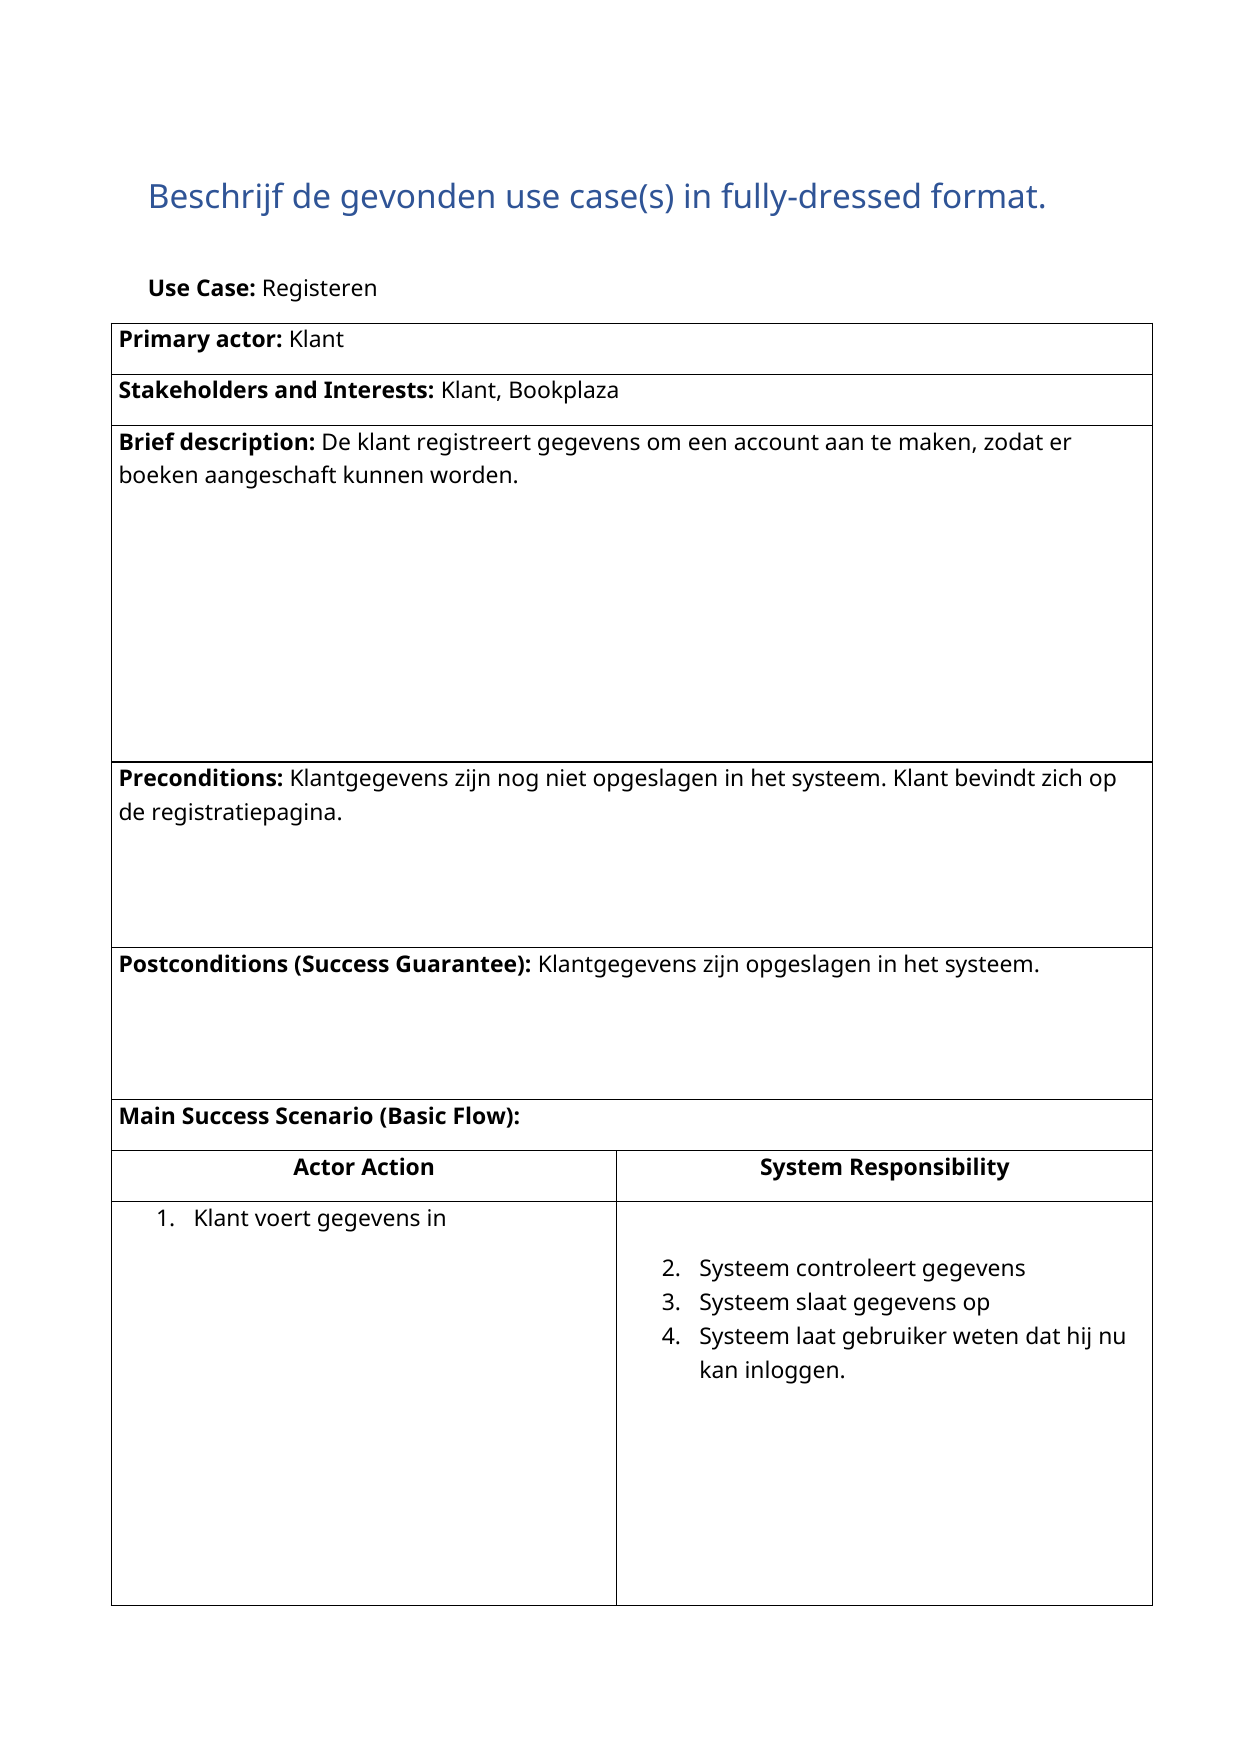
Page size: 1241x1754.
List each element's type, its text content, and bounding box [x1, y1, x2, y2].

table_cell Stakeholders and Interests: Klant, Bookplaza [112, 375, 1152, 424]
subtitle Beschrijf de gevonden use case(s) in fully-dressed format. [148, 173, 1093, 218]
table_cell Main Success Scenario (Basic Flow): [112, 1100, 1152, 1150]
table_header Primary actor: Klant [112, 324, 1152, 373]
table_cell Actor Action [112, 1151, 616, 1201]
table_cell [617, 1202, 1152, 1605]
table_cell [112, 1202, 616, 1605]
table_cell System Responsibility [617, 1151, 1152, 1201]
table_cell Preconditions: Klantgegevens zijn nog niet opgeslagen in het systeem. Klant bevindt zich op de registratiepagina. [112, 763, 1152, 947]
table_cell Brief description: De klant registreert gegevens om een account aan te maken, zodat er boeken aangeschaft kunnen worden. [112, 426, 1152, 761]
table_cell Postconditions (Success Guarantee): Klantgegevens zijn opgeslagen in het systeem. [112, 948, 1152, 1099]
text Use Case: Registeren [148, 272, 1093, 303]
